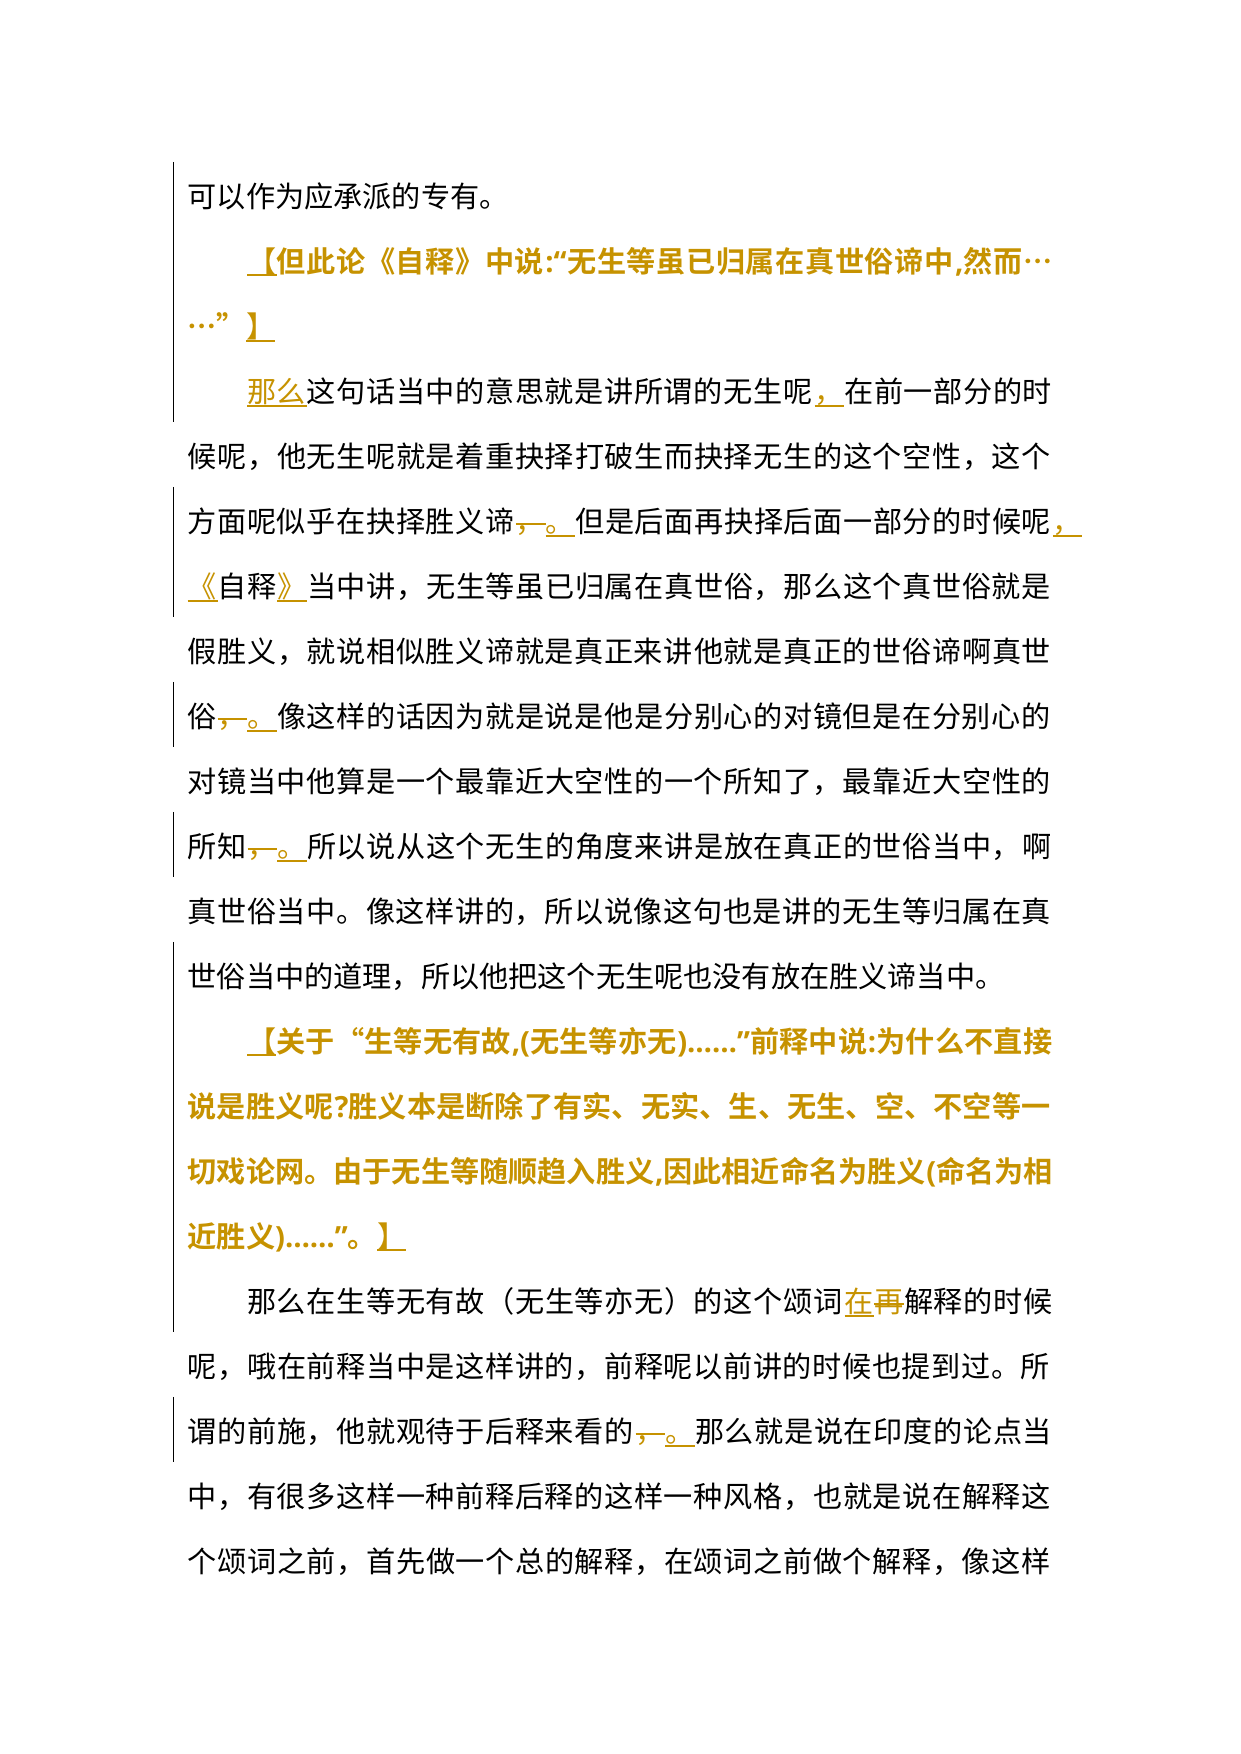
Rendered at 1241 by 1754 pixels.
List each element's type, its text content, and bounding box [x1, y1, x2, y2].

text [187, 162, 1053, 227]
text 这句话当中的意思就是讲所谓的无生呢在前一部分的时候呢，他无生呢就是着重抉择打破生而抉择无生的这个空性，这个方面呢似乎在抉择胜义谛但是后面再抉择后面一部分的时候呢自释当中讲，无生等虽已归属在真世俗，那么这个真世俗就是假胜义，就说相似胜义谛就是真正来讲他就是真正的世俗谛啊真世俗像这样的话因为就是说是他是分别心的对镜但是在分别心的对镜当中他算是一个最靠近大空性的一个所知了，最靠近大空性的所知所以说从这个无生的角度来讲是放在真正的世俗当中，啊真世俗当中。像这样讲的，所以说像这句也是讲的无生等归属在真世俗当中的道理，所以他把这个无生呢也没有放在胜义谛当中。 [187, 357, 1053, 1007]
text 关于“生等无有故,(无生等亦无)……”前释中说:为什么不直接说是胜义呢?胜义本是断除了有实、无实、生、无生、空、不空等一切戏论网。由于无生等随顺趋入胜义,因此相近命名为胜义(命名为相近胜义)……”。 [187, 1007, 1053, 1267]
text 但此论《自释》中说:“无生等虽已归属在真世俗谛中,然而……” [187, 227, 1053, 357]
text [187, 1267, 1053, 1592]
